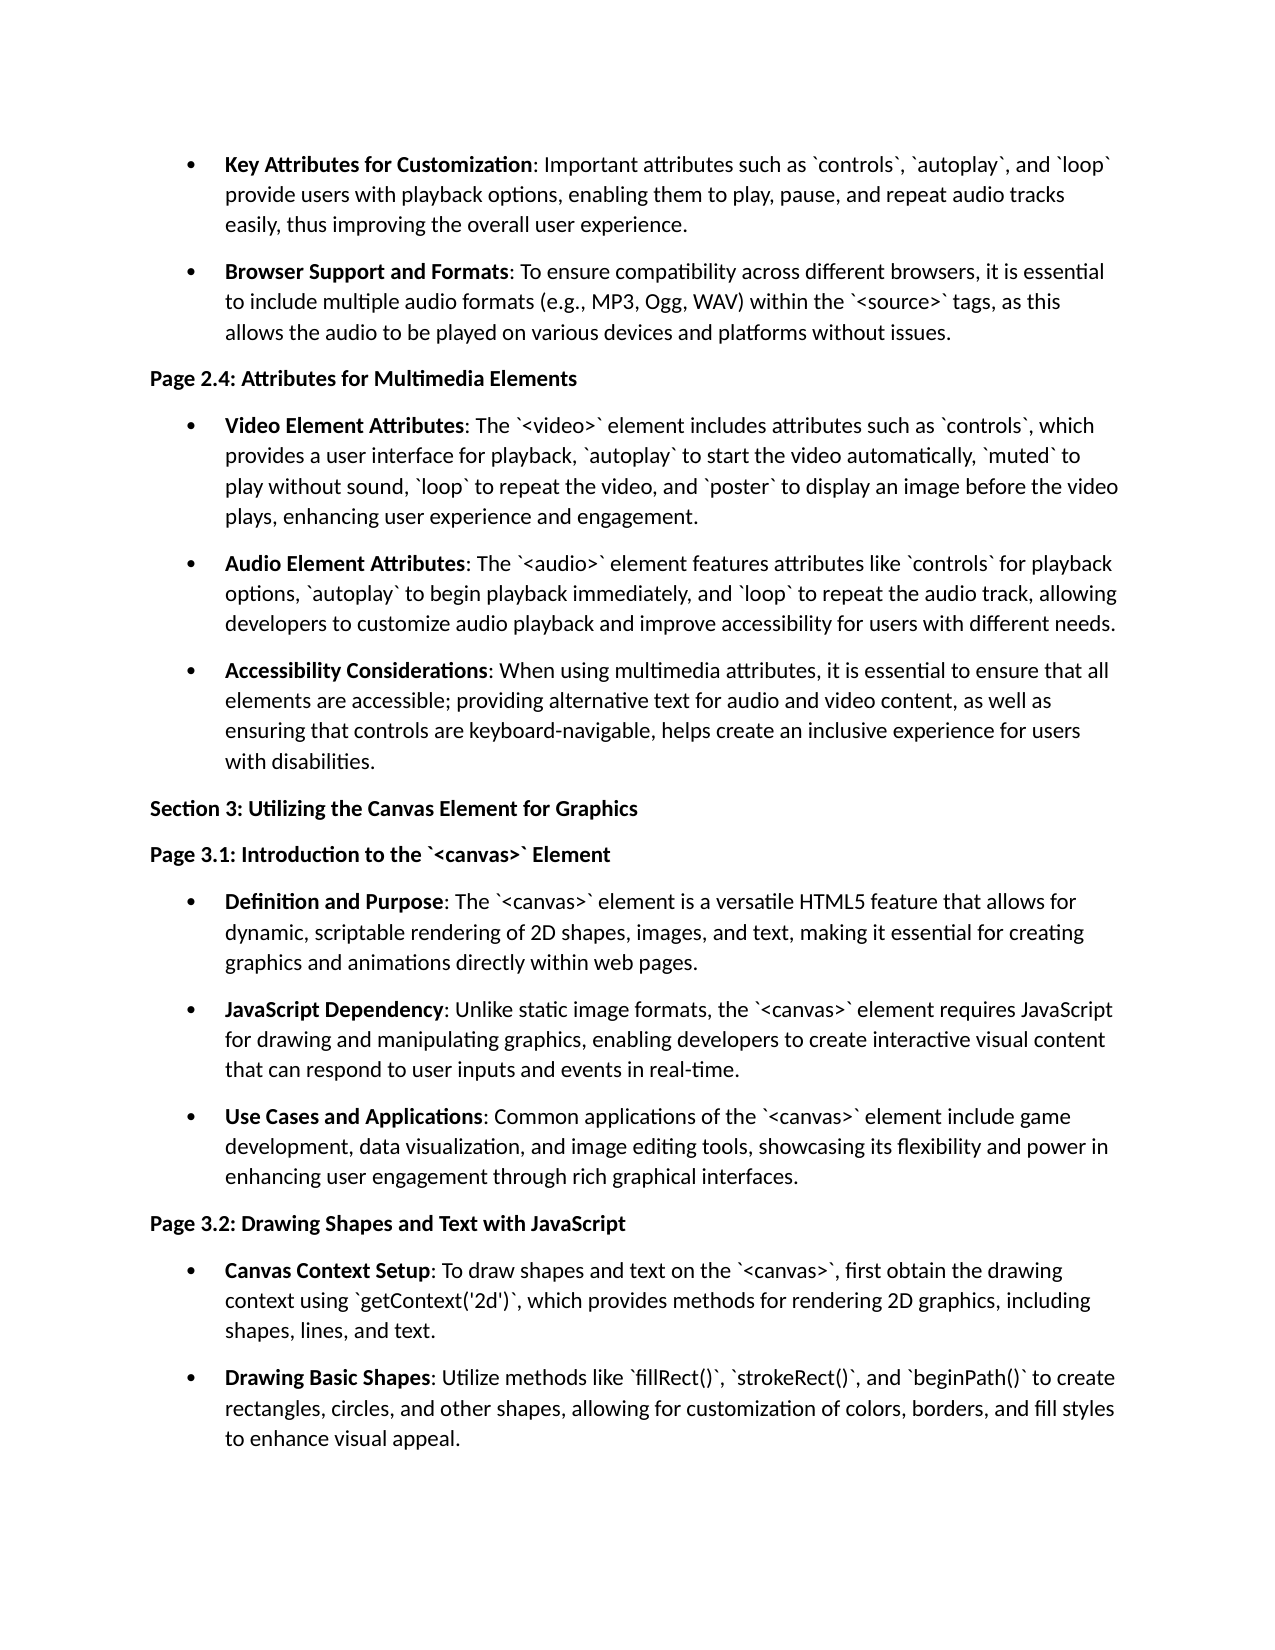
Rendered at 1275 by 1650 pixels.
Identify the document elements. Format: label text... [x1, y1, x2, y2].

list Use Cases and Applications: Common applications of the `<canvas>` element include game development, data visualization, and image editing tools, showcasing its flexibility and power in enhancing user engagement through rich graphical interfaces. [187, 1102, 1125, 1191]
list Video Element Attributes: The `<video>` element includes attributes such as `controls`, which provides a user interface for playback, `autoplay` to start the video automatically, `muted` to play without sound, `loop` to repeat the video, and `poster` to display an image before the video plays, enhancing user experience and engagement. [187, 411, 1125, 530]
list Key Attributes for Customization: Important attributes such as `controls`, `autoplay`, and `loop` provide users with playback options, enabling them to play, pause, and repeat audio tracks easily, thus improving the overall user experience. [187, 150, 1125, 238]
text Page 2.4: Attributes for Multimedia Elements [150, 364, 1125, 393]
list Definition and Purpose: The `<canvas>` element is a versatile HTML5 feature that allows for dynamic, scriptable rendering of 2D shapes, images, and text, making it essential for creating graphics and animations directly within web pages. [187, 887, 1125, 976]
list Accessibility Considerations: When using multimedia attributes, it is essential to ensure that all elements are accessible; providing alternative text for audio and video content, as well as ensuring that controls are keyboard-navigable, helps create an inclusive experience for users with disabilities. [187, 656, 1125, 775]
list Canvas Context Setup: To draw shapes and text on the `<canvas>`, first obtain the drawing context using `getContext('2d')`, which provides methods for rendering 2D graphics, including shapes, lines, and text. [187, 1256, 1125, 1345]
list Audio Element Attributes: The `<audio>` element features attributes like `controls` for playback options, `autoplay` to begin playback immediately, and `loop` to repeat the audio track, allowing developers to customize audio playback and improve accessibility for users with different needs. [187, 549, 1125, 637]
text Page 3.2: Drawing Shapes and Text with JavaScript [150, 1209, 1125, 1237]
text Section 3: Utilizing the Canvas Element for Graphics [150, 794, 1125, 822]
text Page 3.1: Introduction to the `<canvas>` Element [150, 841, 1125, 869]
list Drawing Basic Shapes: Utilize methods like `fillRect()`, `strokeRect()`, and `beginPath()` to create rectangles, circles, and other shapes, allowing for customization of colors, borders, and fill styles to enhance visual appeal. [187, 1363, 1125, 1452]
list Browser Support and Formats: To ensure compatibility across different browsers, it is essential to include multiple audio formats (e.g., MP3, Ogg, WAV) within the `<source>` tags, as this allows the audio to be played on various devices and platforms without issues. [187, 257, 1125, 346]
list JavaScript Dependency: Unlike static image formats, the `<canvas>` element requires JavaScript for drawing and manipulating graphics, enabling developers to create interactive visual content that can respond to user inputs and events in real-time. [187, 995, 1125, 1083]
